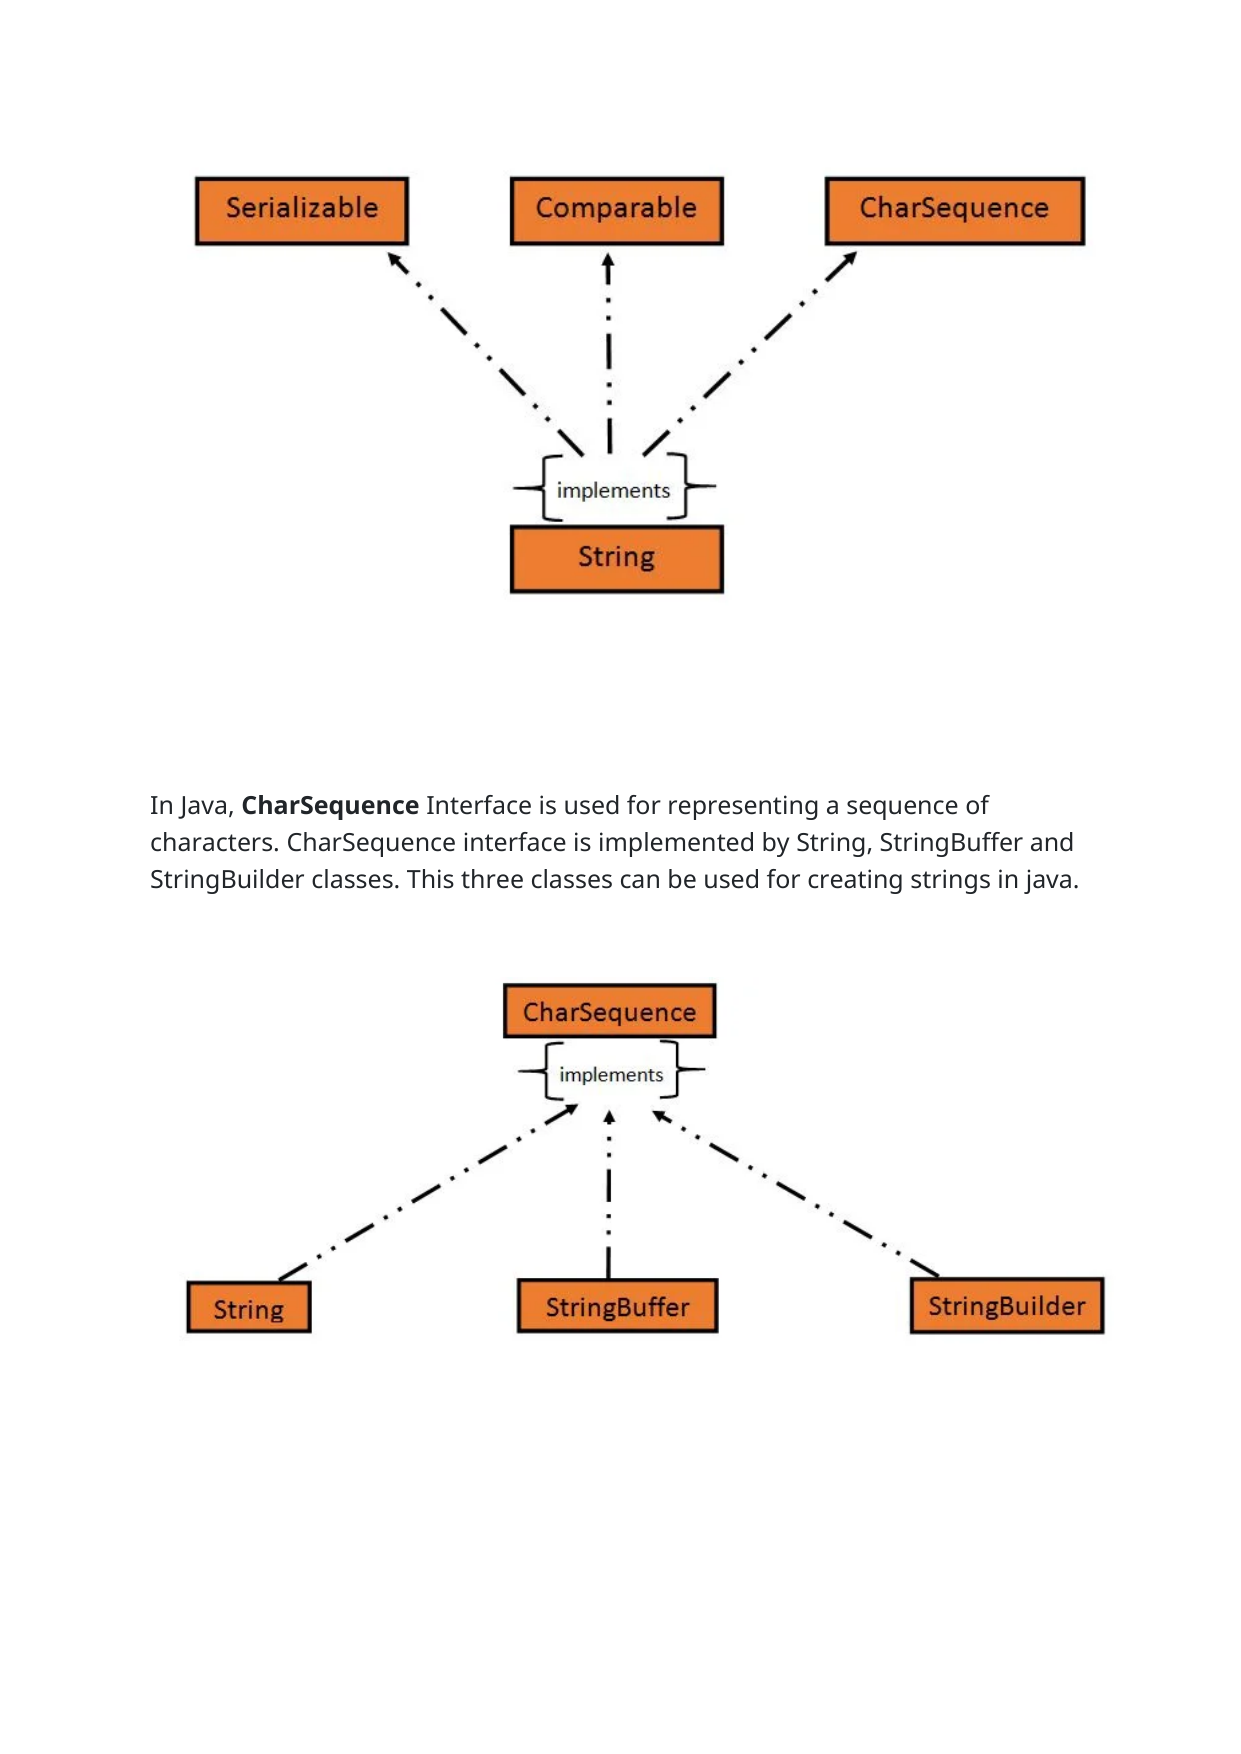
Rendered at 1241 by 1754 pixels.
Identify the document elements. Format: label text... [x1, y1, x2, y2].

picture [150, 977, 1142, 1368]
text In Java, CharSequence Interface is used for representing a sequence of characters. CharSequence interface is implemented by String, StringBuffer and StringBuilder classes. This three classes can be used for creating strings in java. [150, 788, 1090, 896]
picture [150, 150, 1142, 628]
